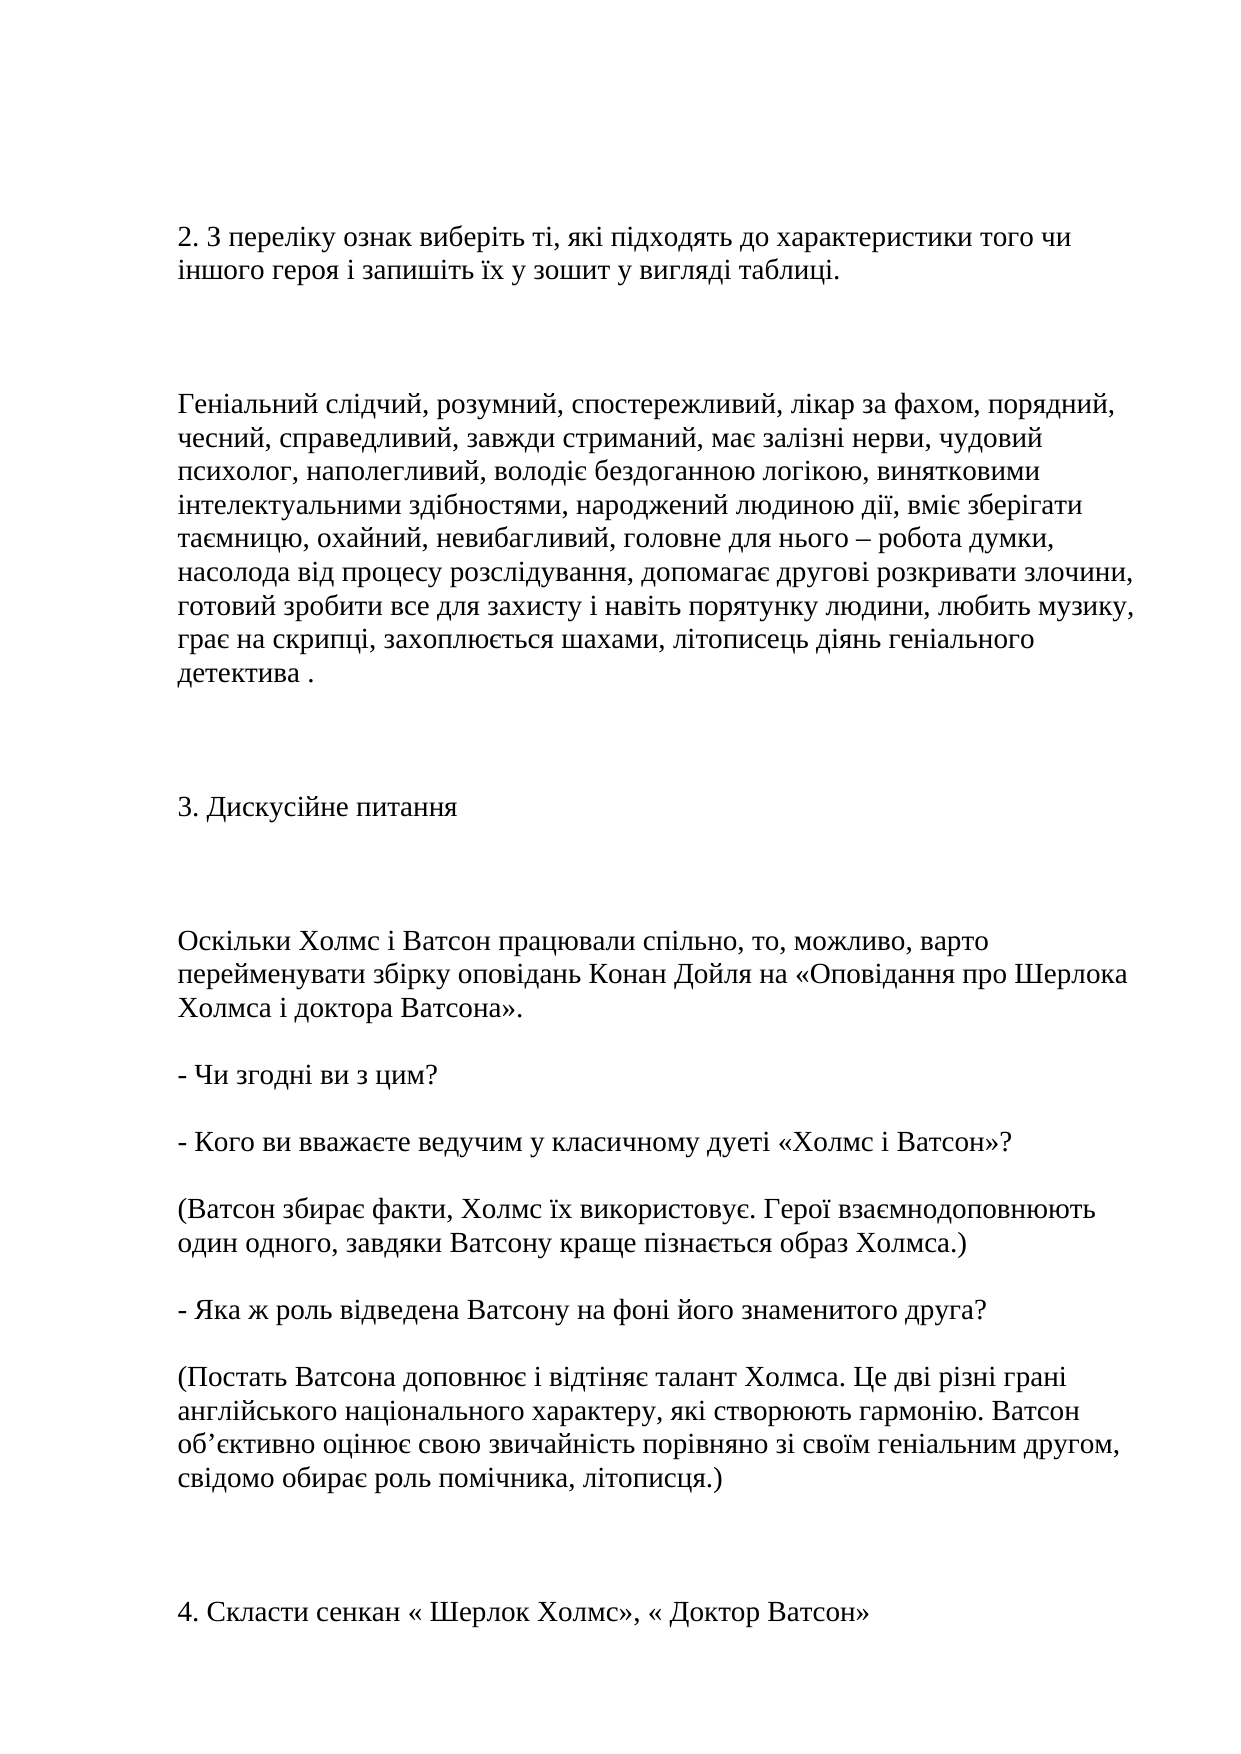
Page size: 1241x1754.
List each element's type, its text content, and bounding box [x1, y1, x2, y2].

text 4. Скласти сенкан « Шерлок Холмс», « Доктор Ватсон» [177, 1594, 1152, 1627]
text - Яка ж роль відведена Ватсону на фоні його знаменитого друга? [177, 1292, 1152, 1326]
text 2. З переліку ознак виберіть ті, які підходять до характеристики того чи іншого героя і запишіть їх у зошит у вигляді таблиці. [177, 219, 1152, 286]
text - Чи згодні ви з цим? [177, 1057, 1152, 1091]
text (Ватсон збирає факти, Холмс їх використовує. Герої взаємнодоповнюють один одного, завдяки Ватсону краще пізнається образ Холмса.) [177, 1191, 1152, 1258]
text (Постать Ватсона доповнює і відтіняє талант Холмса. Це дві різні грані англійського національного характеру, які створюють гармонію. Ватсон об’єктивно оцінює свою звичайність порівняно зі своїм геніальним другом, свідомо обирає роль помічника, літописця.) [177, 1359, 1152, 1493]
text - Кого ви вважаєте ведучим у класичному дуеті «Холмс і Ватсон»? [177, 1124, 1152, 1158]
text Оскільки Холмс і Ватсон працювали спільно, то, можливо, варто перейменувати збірку оповідань Конан Дойля на «Оповідання про Шерлока Холмса і доктора Ватсона». [177, 923, 1152, 1024]
text 3. Дискусійне питання [177, 789, 1152, 822]
text Геніальний слідчий, розумний, спостережливий, лікар за фахом, порядний, чесний, справедливий, завжди стриманий, має залізні нерви, чудовий психолог, наполегливий, володіє бездоганною логікою, винятковими інтелектуальними здібностями, народжений людиною дії, вміє зберігати таємницю, охайний, невибагливий, головне для нього – робота думки, насолода від процесу розслідування, допомагає другові розкривати злочини, готовий зробити все для захисту і навіть порятунку людини, любить музику, грає на скрипці, захоплюється шахами, літописець діянь геніального детектива . [177, 386, 1152, 688]
